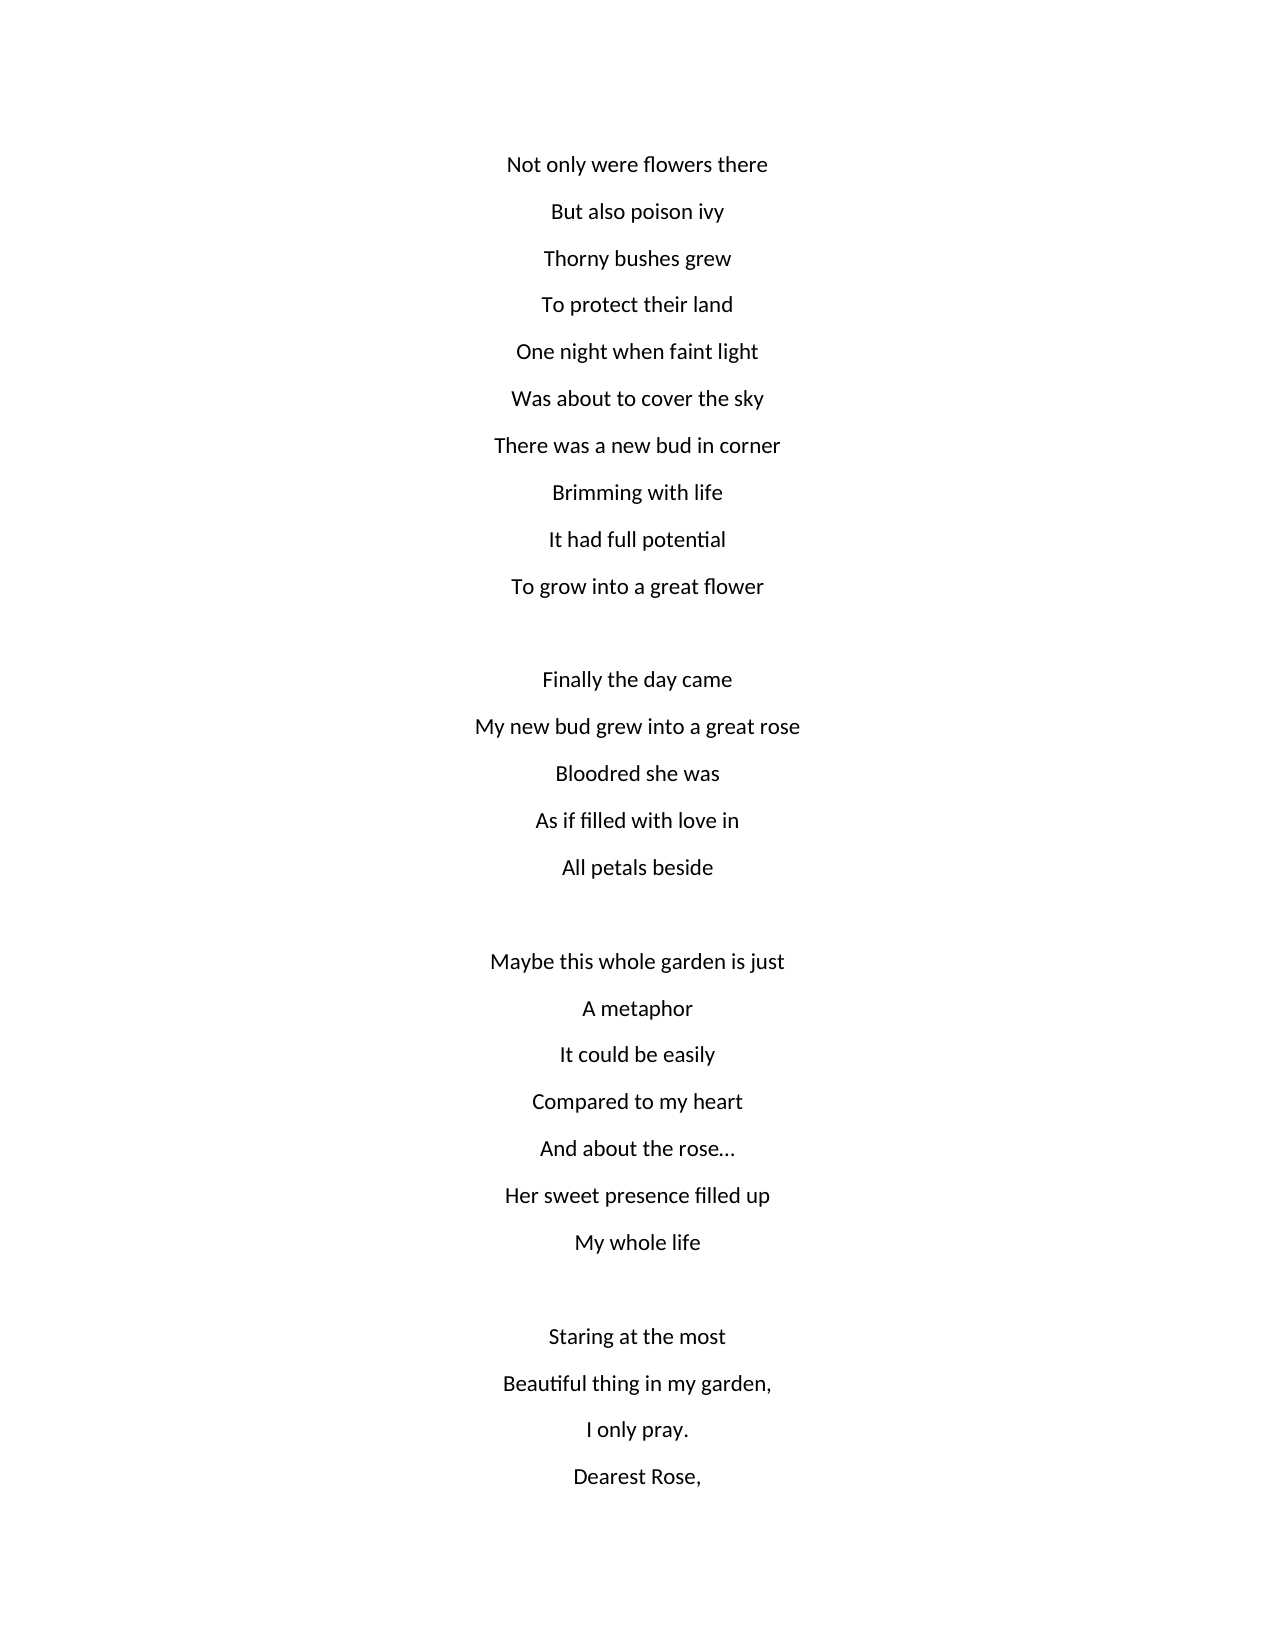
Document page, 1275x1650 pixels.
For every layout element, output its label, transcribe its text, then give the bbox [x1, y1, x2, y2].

text My new bud grew into a great rose [150, 712, 1125, 741]
text Maybe this whole garden is just [150, 947, 1125, 975]
text There was a new bud in corner [150, 431, 1125, 459]
text Finally the day came [150, 666, 1125, 694]
text Brimming with life [150, 478, 1125, 506]
text To protect their land [150, 291, 1125, 319]
text And about the rose… [150, 1134, 1125, 1162]
text One night when faint light [150, 337, 1125, 366]
text Was about to cover the sky [150, 384, 1125, 412]
text I only pray. [150, 1416, 1125, 1444]
text My whole life [150, 1228, 1125, 1256]
text As if filled with love in [150, 806, 1125, 834]
text It could be easily [150, 1041, 1125, 1069]
text Dearest Rose, [150, 1462, 1125, 1491]
text Her sweet presence filled up [150, 1181, 1125, 1209]
text Staring at the most [150, 1322, 1125, 1350]
text To grow into a great flower [150, 572, 1125, 600]
text Not only were flowers there [150, 150, 1125, 178]
text All petals beside [150, 853, 1125, 881]
text Bloodred she was [150, 759, 1125, 787]
text Compared to my heart [150, 1087, 1125, 1116]
text But also poison ivy [150, 197, 1125, 225]
text A metaphor [150, 994, 1125, 1022]
text Thorny bushes grew [150, 244, 1125, 272]
text It had full potential [150, 525, 1125, 553]
text Beautiful thing in my garden, [150, 1369, 1125, 1397]
